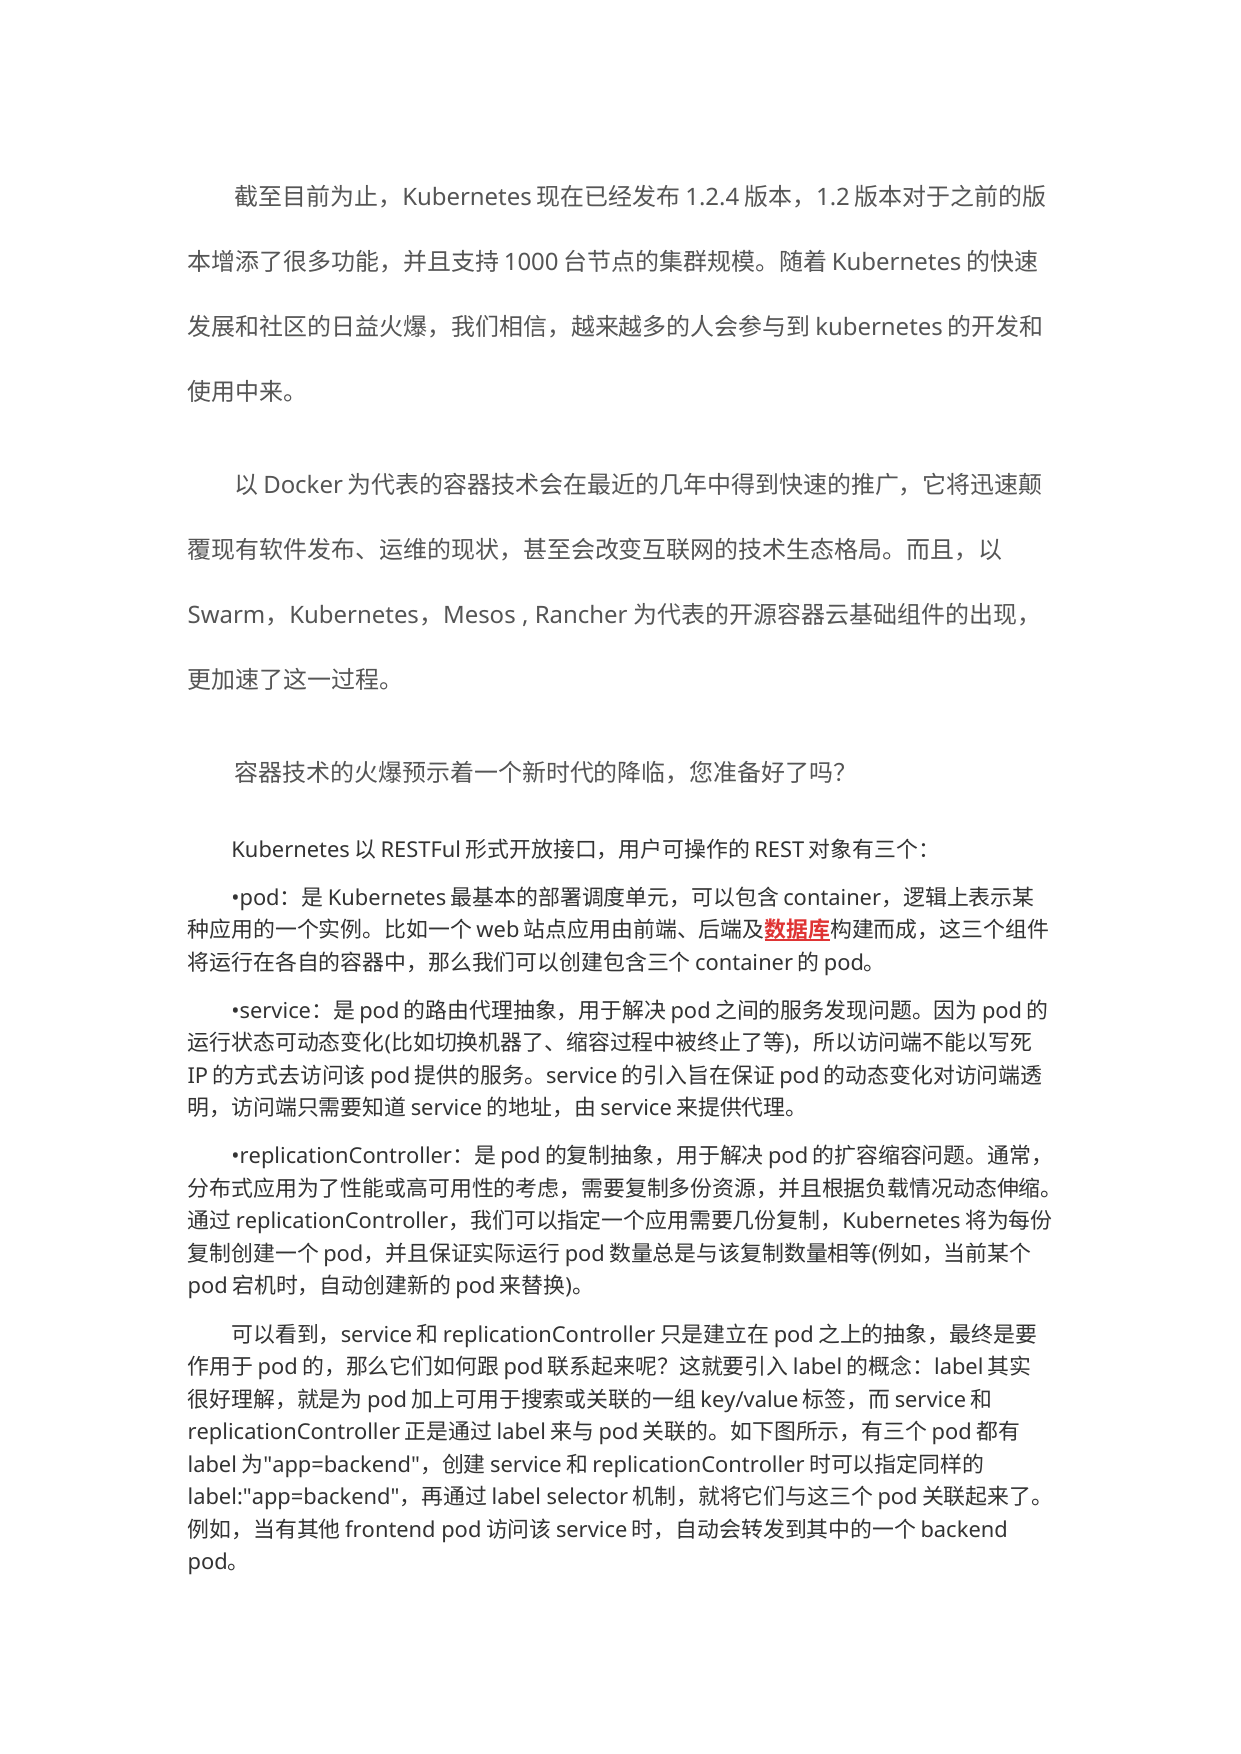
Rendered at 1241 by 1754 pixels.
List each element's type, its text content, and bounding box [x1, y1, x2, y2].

text •replicationController：是pod的复制抽象，用于解决pod的扩容缩容问题。通常，分布式应用为了性能或高可用性的考虑，需要复制多份资源，并且根据负载情况动态伸缩。通过replicationController，我们可以指定一个应用需要几份复制，Kubernetes将为每份复制创建一个pod，并且保证实际运行pod数量总是与该复制数量相等(例如，当前某个pod宕机时，自动创建新的pod来替换)。 [187, 1138, 1053, 1301]
text 容器技术的火爆预示着一个新时代的降临，您准备好了吗？ [187, 738, 1053, 803]
text •pod：是Kubernetes最基本的部署调度单元，可以包含container，逻辑上表示某种应用的一个实例。比如一个web站点应用由前端、后端及数据库构建而成，这三个组件将运行在各自的容器中，那么我们可以创建包含三个container的pod。 [187, 879, 1053, 977]
text 可以看到，service和replicationController只是建立在pod之上的抽象，最终是要作用于pod的，那么它们如何跟pod联系起来呢？这就要引入label的概念：label其实很好理解，就是为pod加上可用于搜索或关联的一组key/value标签，而service和replicationController正是通过label来与pod关联的。如下图所示，有三个pod都有label为"app=backend"，创建service和replicationController时可以指定同样的label:"app=backend"，再通过label selector机制，就将它们与这三个pod关联起来了。例如，当有其他frontend pod访问该service时，自动会转发到其中的一个backend pod。 [187, 1316, 1053, 1576]
text Kubernetes以RESTFul形式开放接口，用户可操作的REST对象有三个： [187, 831, 1053, 864]
text •service：是pod的路由代理抽象，用于解决pod之间的服务发现问题。因为pod的运行状态可动态变化(比如切换机器了、缩容过程中被终止了等)，所以访问端不能以写死IP的方式去访问该pod提供的服务。service的引入旨在保证pod的动态变化对访问端透明，访问端只需要知道service的地址，由service来提供代理。 [187, 993, 1053, 1123]
text 以Docker为代表的容器技术会在最近的几年中得到快速的推广，它将迅速颠覆现有软件发布、运维的现状，甚至会改变互联网的技术生态格局。而且，以Swarm，Kubernetes，Mesos , Rancher 为代表的开源容器云基础组件的出现，更加速了这一过程。 [187, 450, 1053, 710]
text 截至目前为止，Kubernetes现在已经发布1.2.4版本，1.2版本对于之前的版本增添了很多功能，并且支持1000台节点的集群规模。随着Kubernetes的快速发展和社区的日益火爆，我们相信，越来越多的人会参与到kubernetes的开发和使用中来。 [187, 162, 1053, 422]
